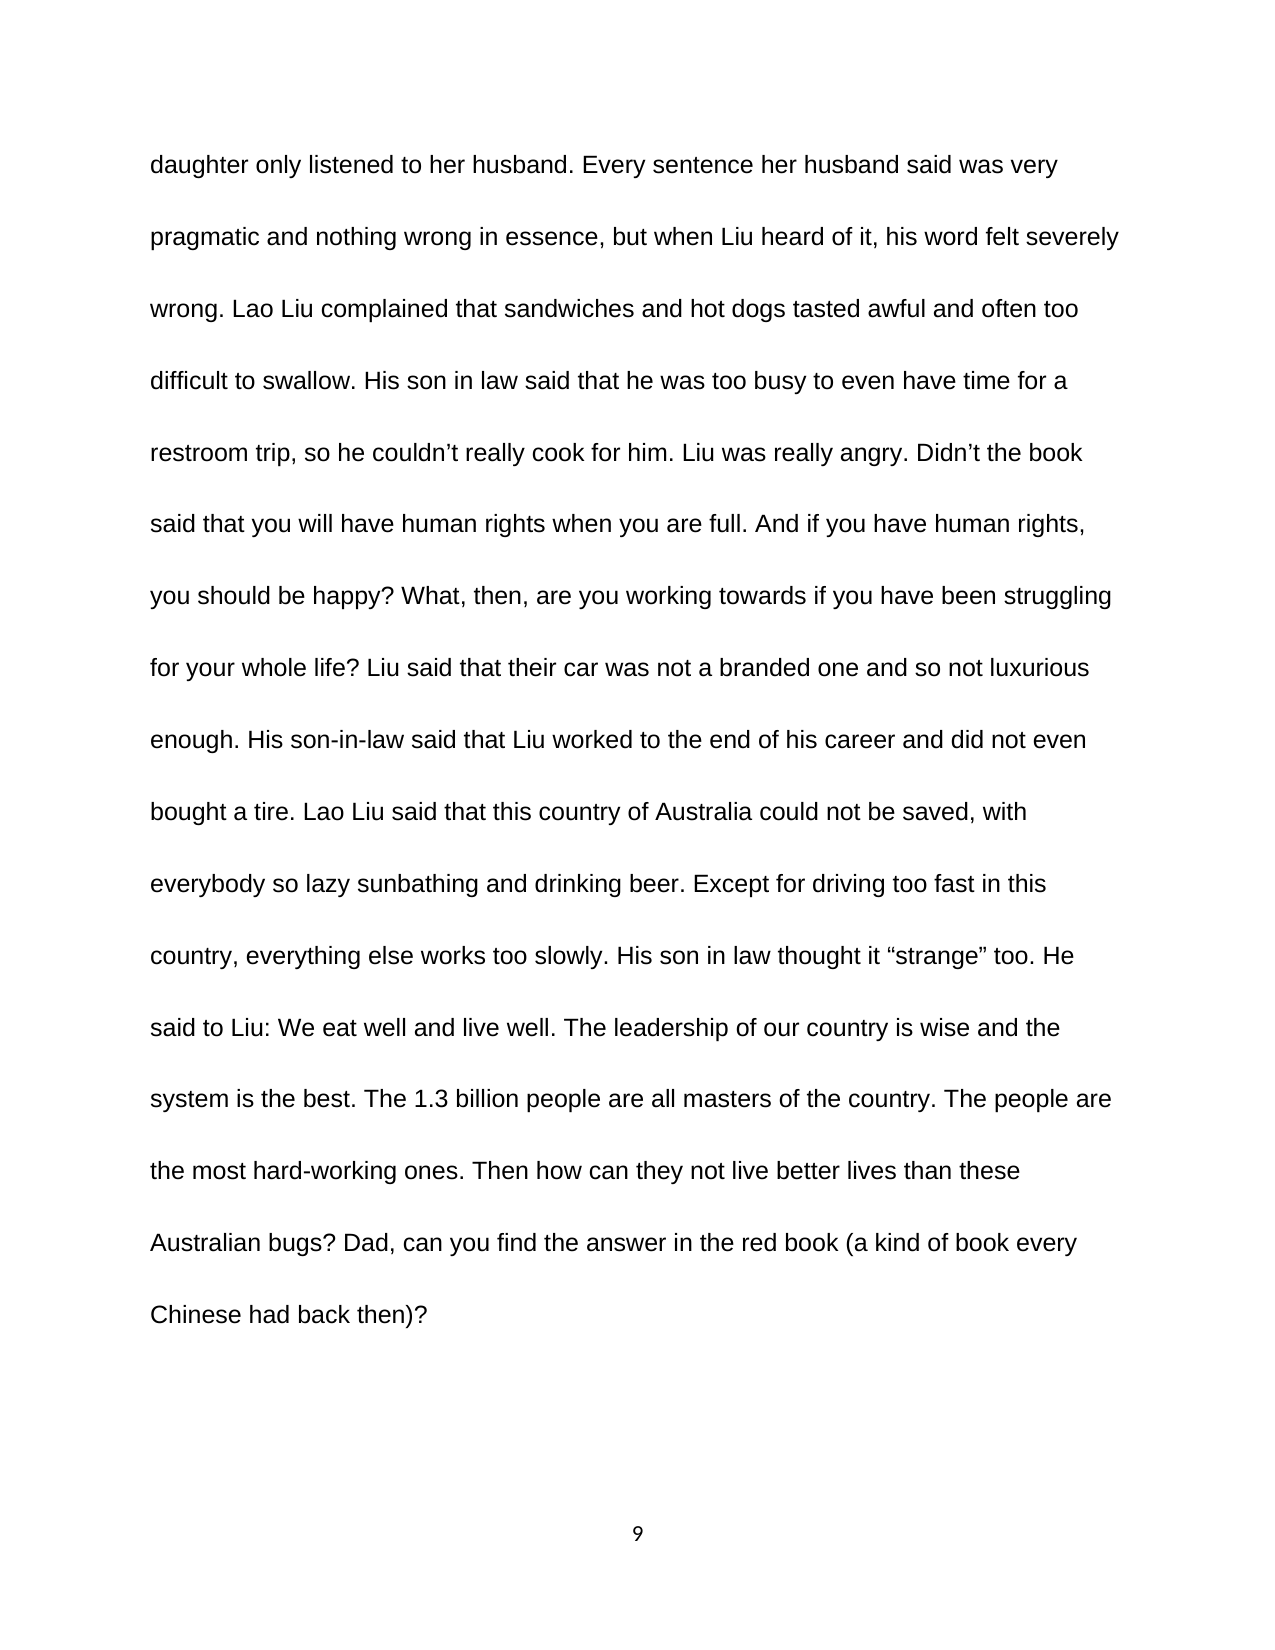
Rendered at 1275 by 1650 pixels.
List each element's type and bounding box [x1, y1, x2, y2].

text [150, 150, 1125, 1329]
